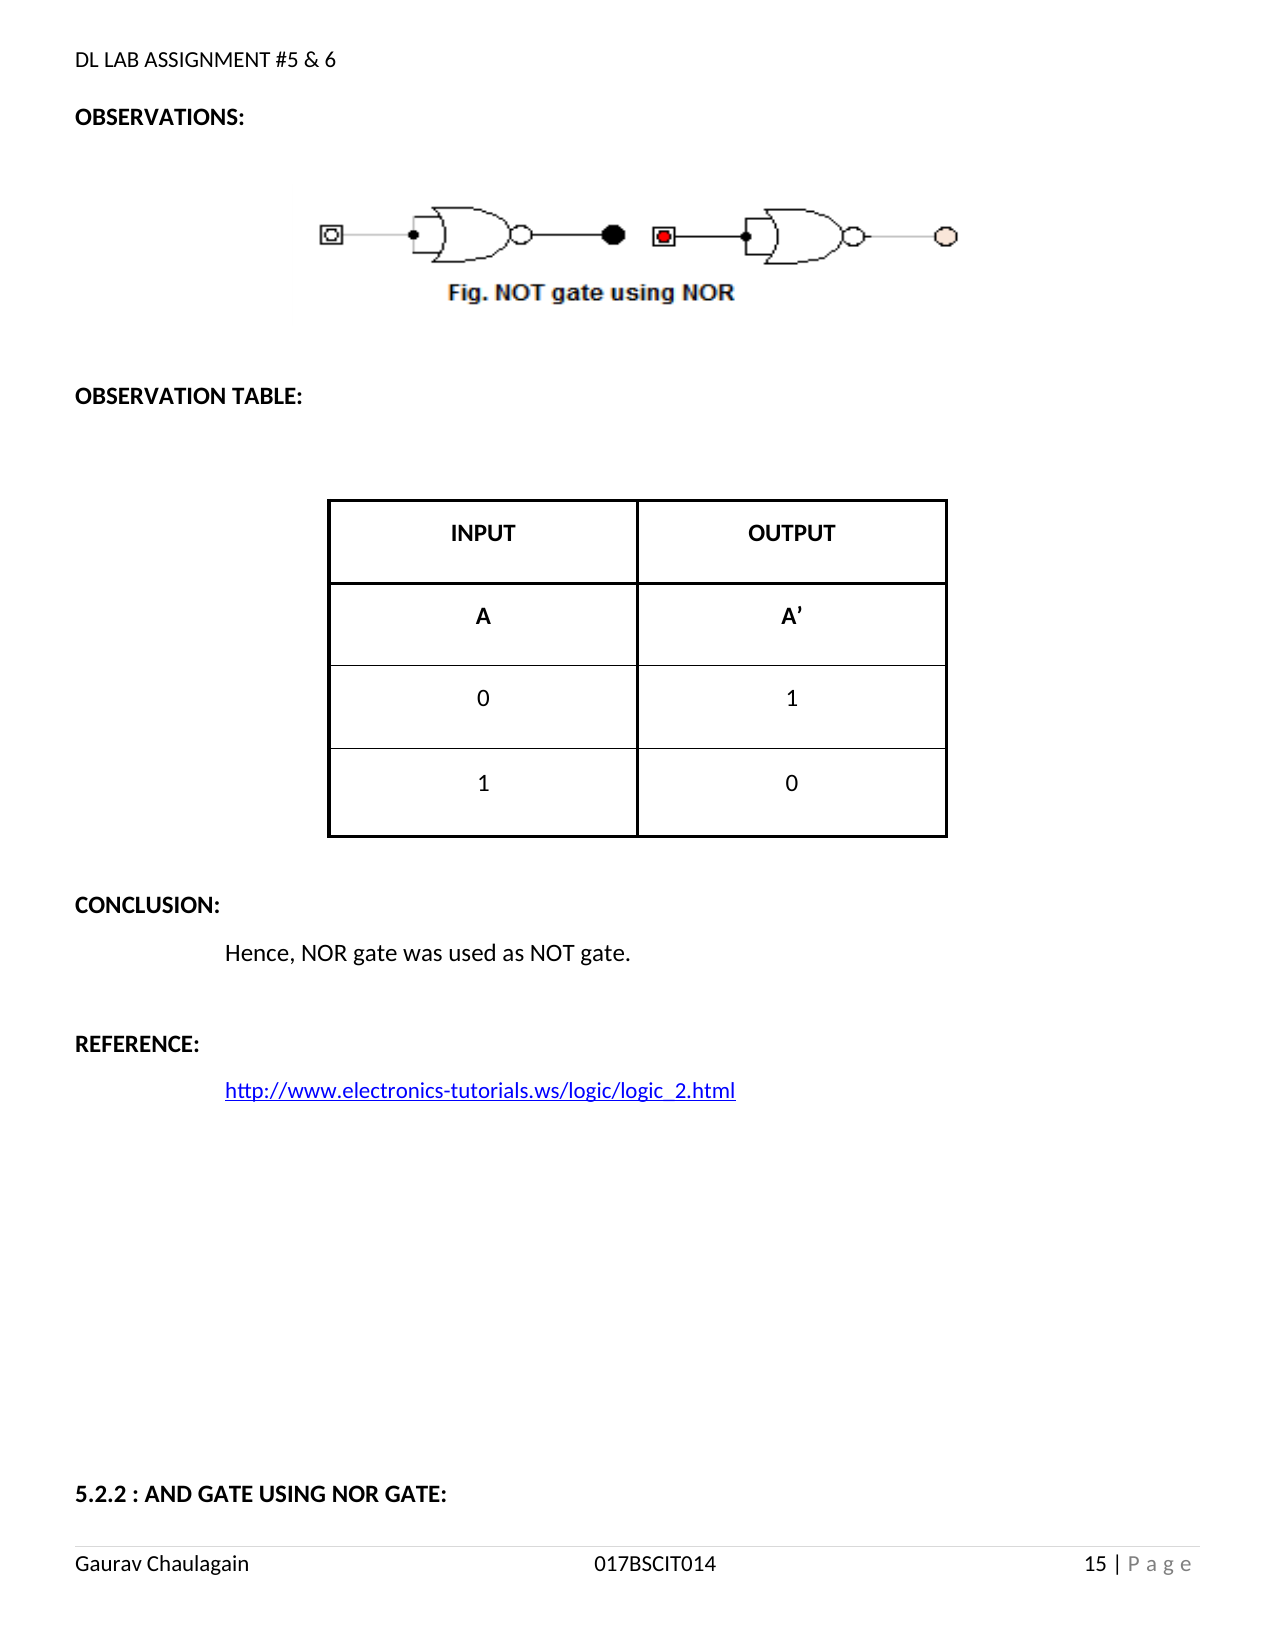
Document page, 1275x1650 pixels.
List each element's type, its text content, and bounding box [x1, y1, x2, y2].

text Hence, NOR gate was used as NOT gate. [150, 937, 1200, 967]
table_cell A [331, 585, 636, 665]
text OBSERVATION TABLE: [75, 380, 1200, 411]
text 5.2.2 : AND GATE USING NOR GATE: [75, 1478, 1200, 1508]
table_header INPUT [331, 502, 636, 582]
text REFERENCE: [75, 1028, 1200, 1059]
table_cell A’ [639, 585, 945, 665]
table_cell 1 [331, 749, 636, 835]
table_cell 0 [331, 666, 636, 748]
table_header OUTPUT [639, 502, 945, 582]
table_cell 0 [639, 749, 945, 835]
picture [291, 184, 977, 326]
table_cell 1 [639, 666, 945, 748]
text CONCLUSION: [75, 889, 1200, 920]
text http://www.electronics-tutorials.ws/logic/logic_2.html [75, 1076, 1200, 1104]
text OBSERVATIONS: [75, 101, 1200, 132]
